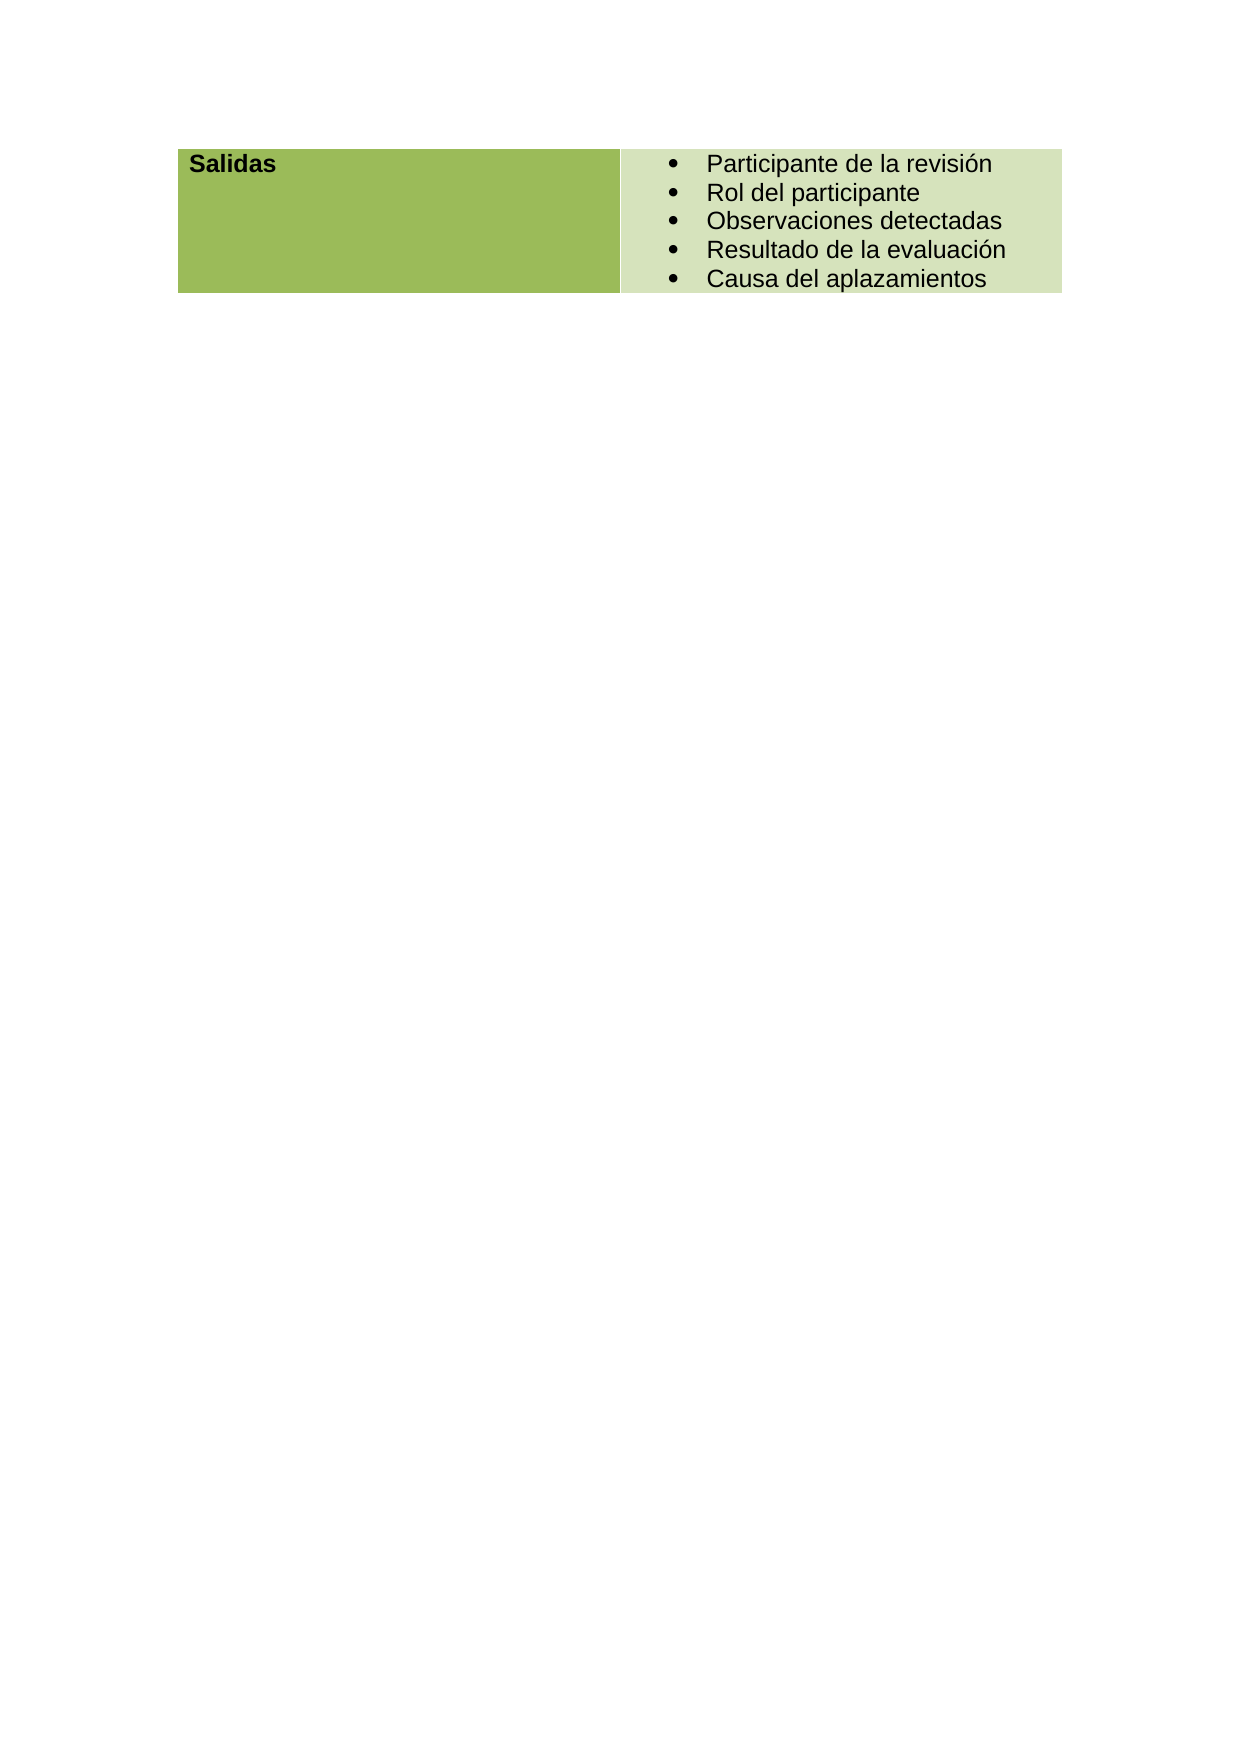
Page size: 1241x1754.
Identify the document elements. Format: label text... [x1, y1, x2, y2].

table_cell Salidas [178, 149, 620, 293]
table_cell Participante de la revisión Rol del participante Observaciones detectadas Resultado de la evaluación Causa del aplazamientos [621, 149, 1062, 293]
